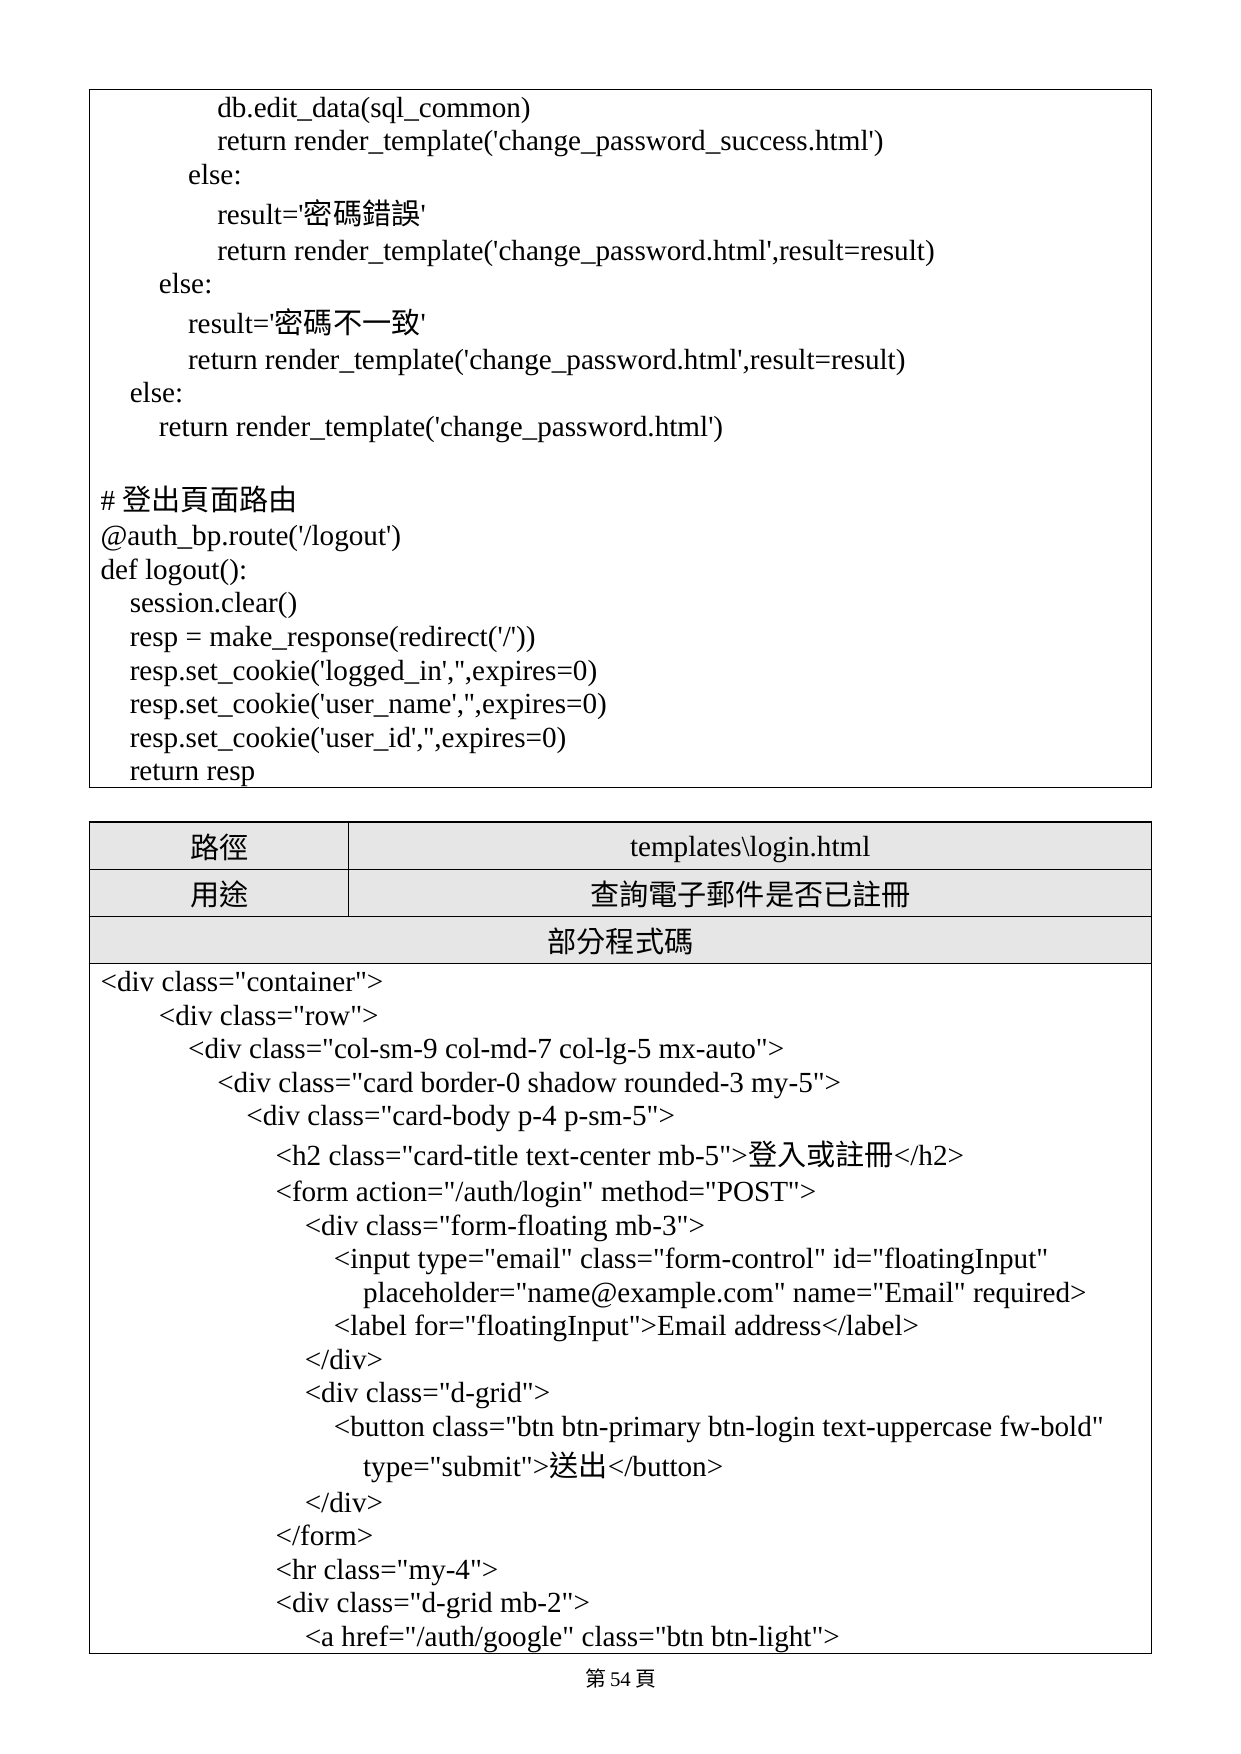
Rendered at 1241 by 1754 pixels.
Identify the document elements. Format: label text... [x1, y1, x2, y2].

table_cell 部分程式碼 [90, 917, 1151, 963]
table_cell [90, 90, 1151, 787]
table_cell 查詢電子郵件是否已註冊 [349, 870, 1151, 916]
table_header templates\login.html [349, 823, 1151, 869]
table_header 路徑 [90, 823, 348, 869]
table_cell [90, 964, 1151, 1653]
table_cell 用途 [90, 870, 348, 916]
